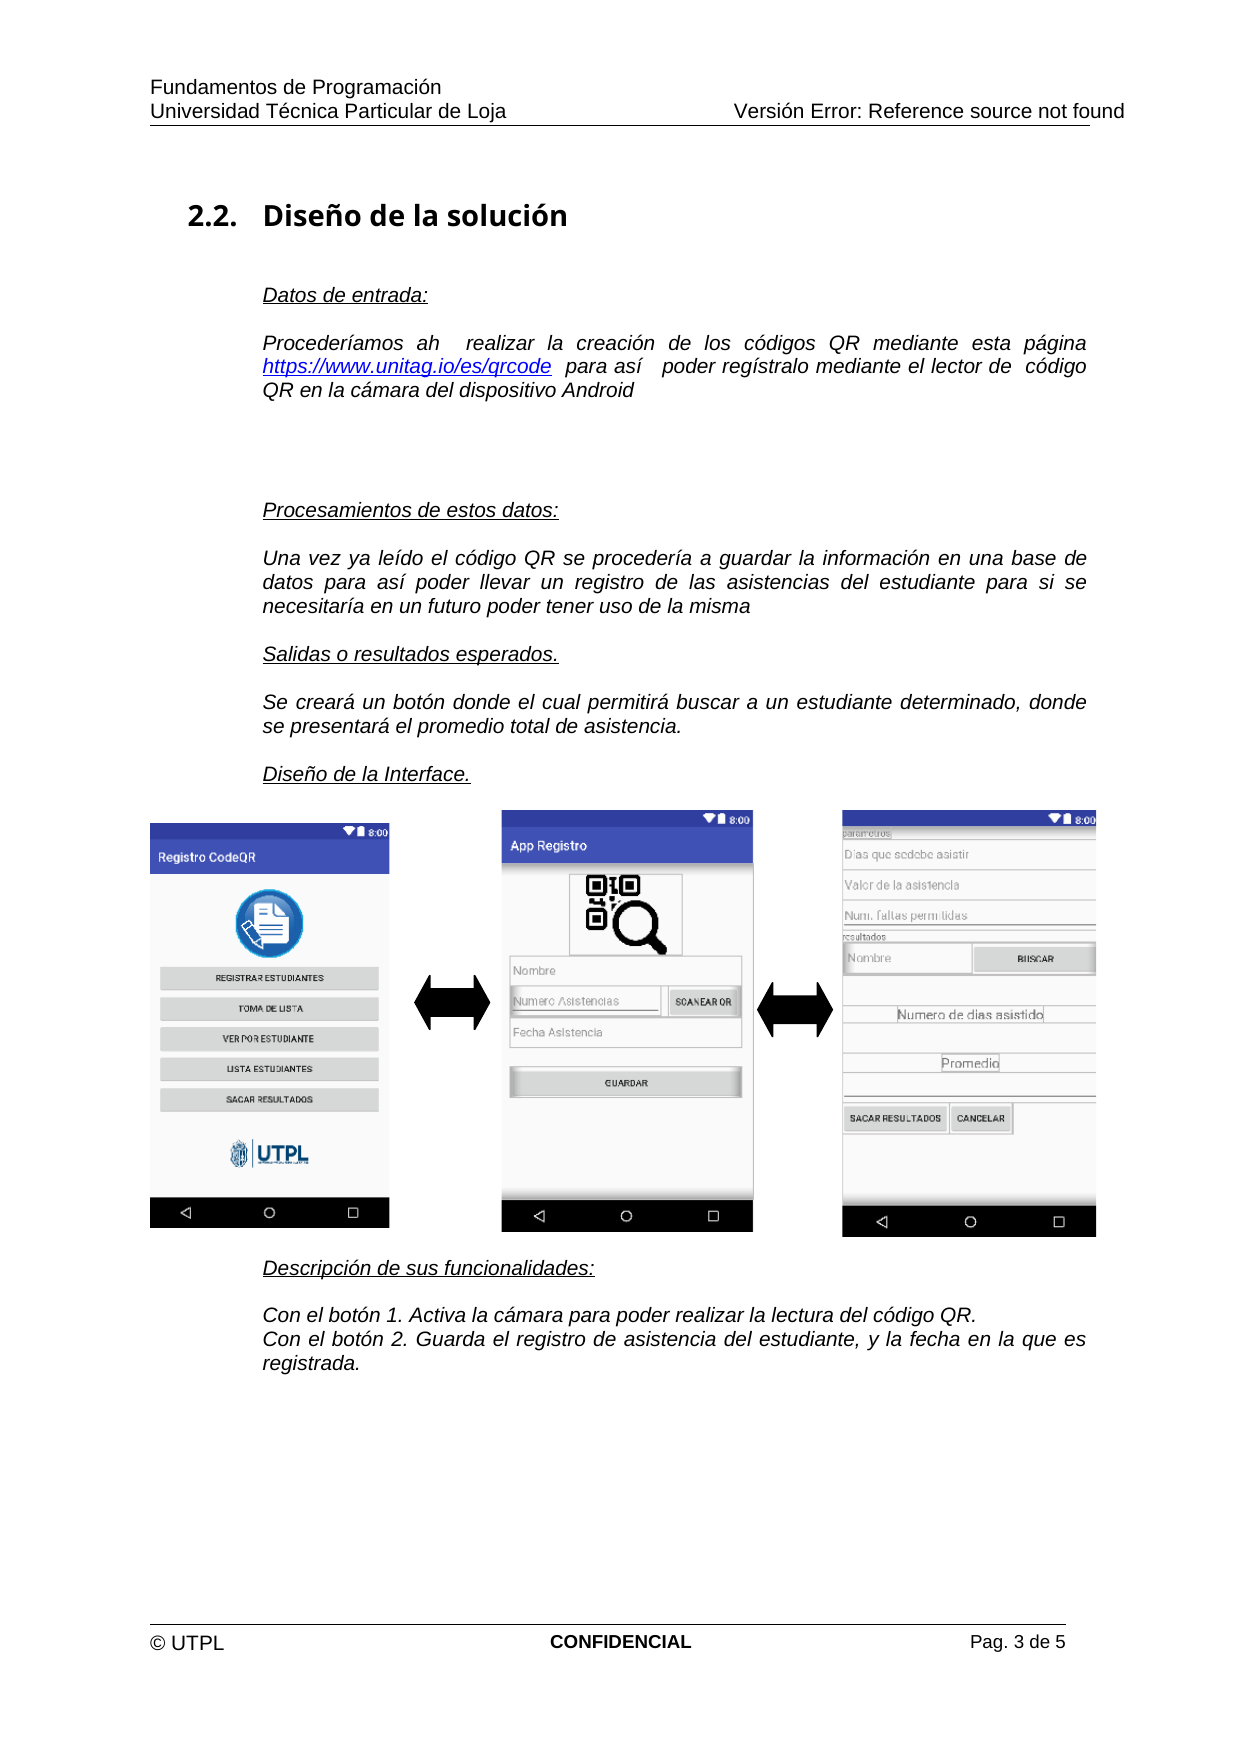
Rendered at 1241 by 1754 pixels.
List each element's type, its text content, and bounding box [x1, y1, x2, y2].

text Una vez ya leído el código QR se procedería a guardar la información en una base de datos para así poder llevar un registro de las asistencias del estudiante para si se necesitaría en un futuro poder tener uso de la misma [262, 546, 1090, 618]
text Descripción de sus funcionalidades: [262, 1255, 1090, 1279]
text Procesamientos de estos datos: [262, 498, 1090, 522]
subtitle Diseño de la solución [187, 195, 1090, 234]
text Se creará un botón donde el cual permitirá buscar a un estudiante determinado, donde se presentará el promedio total de asistencia. [262, 690, 1090, 738]
text Con el botón 2. Guarda el registro de asistencia del estudiante, y la fecha en la que es registrada. [262, 1327, 1090, 1375]
text Con el botón 1. Activa la cámara para poder realizar la lectura del código QR. [262, 1303, 1090, 1327]
text Salidas o resultados esperados. [262, 642, 1090, 666]
text Datos de entrada: [262, 282, 1090, 306]
text Procederíamos ah realizar la creación de los códigos QR mediante esta página https://www.unitag.io/es/qrcode para así poder regístralo mediante el lector de código QR en la cámara del dispositivo Android [262, 330, 1090, 402]
text Diseño de la Interface. [262, 762, 1090, 786]
